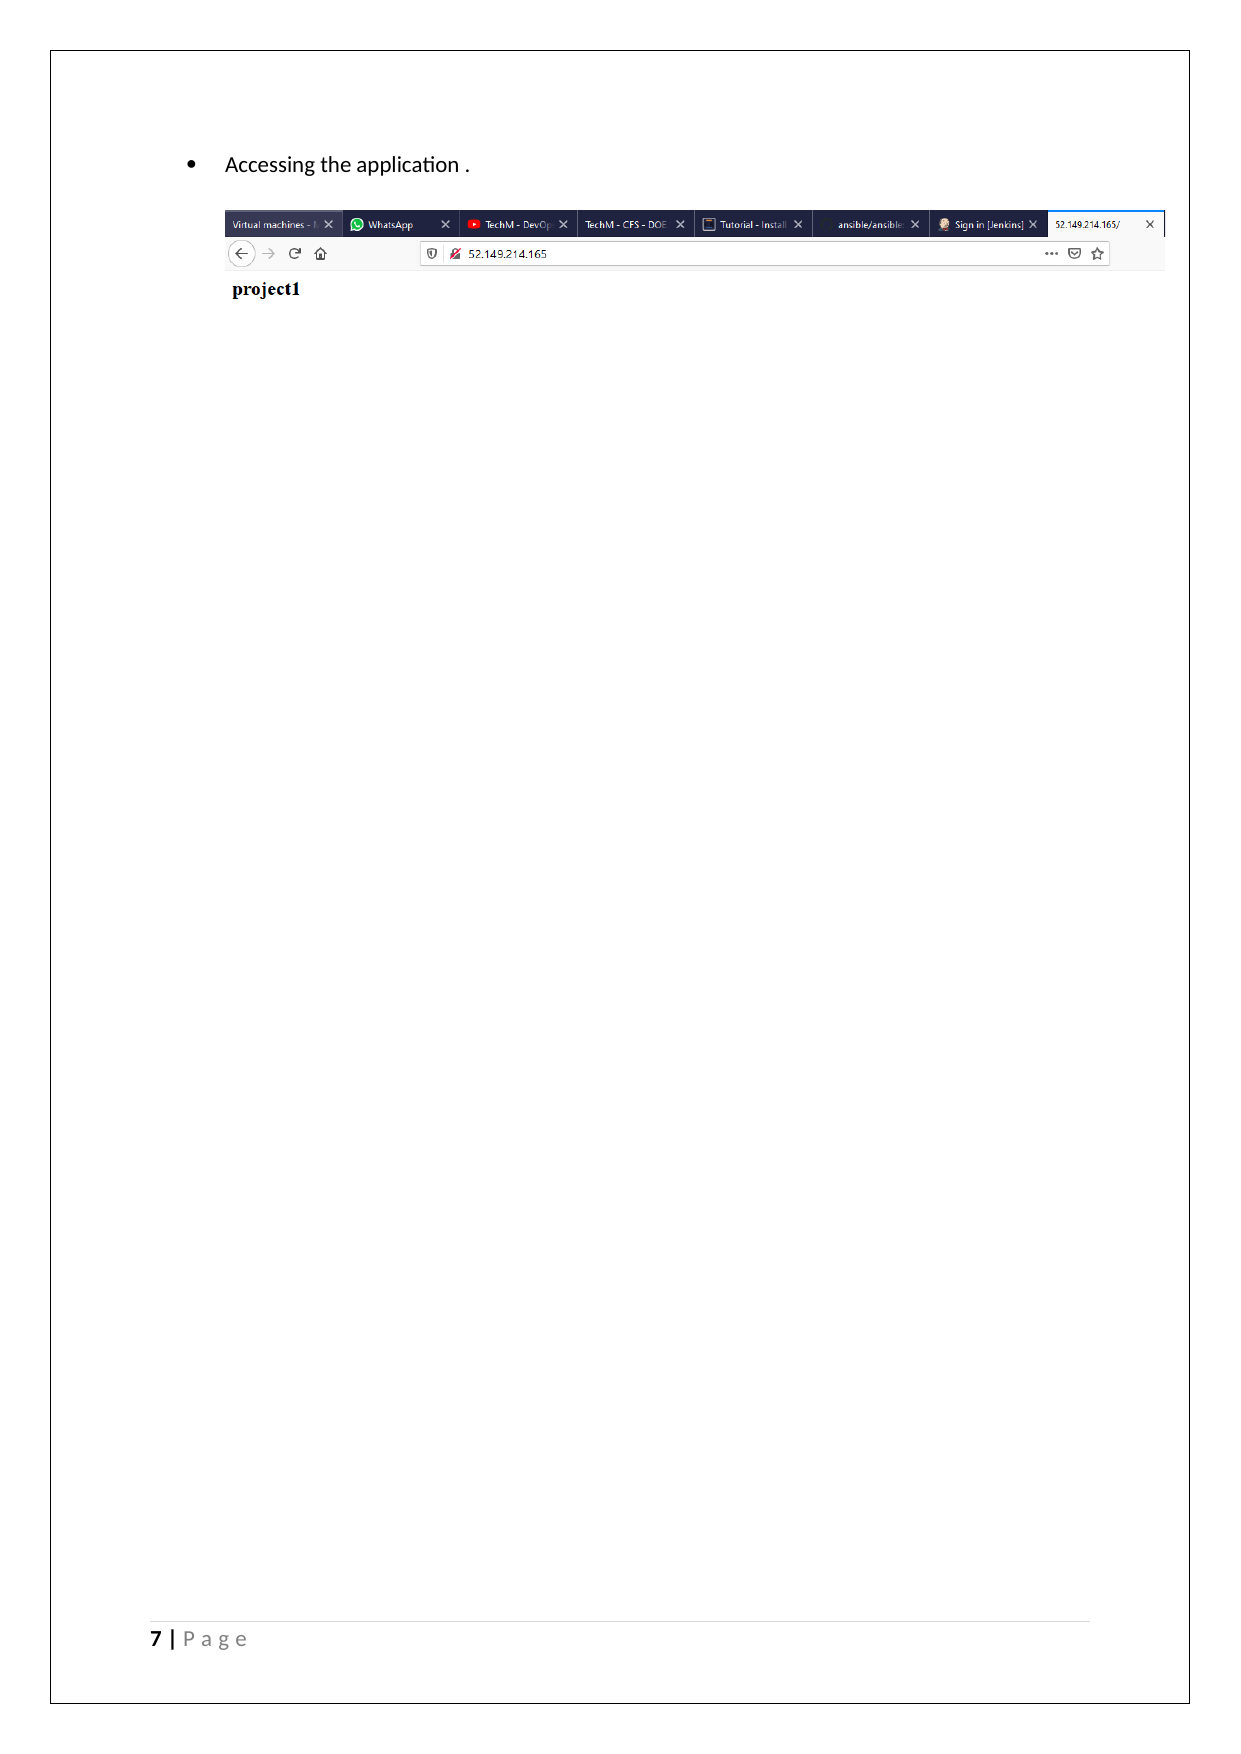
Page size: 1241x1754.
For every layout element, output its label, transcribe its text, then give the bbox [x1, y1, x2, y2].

list Accessing the application . [187, 150, 1090, 178]
picture [225, 210, 1166, 602]
